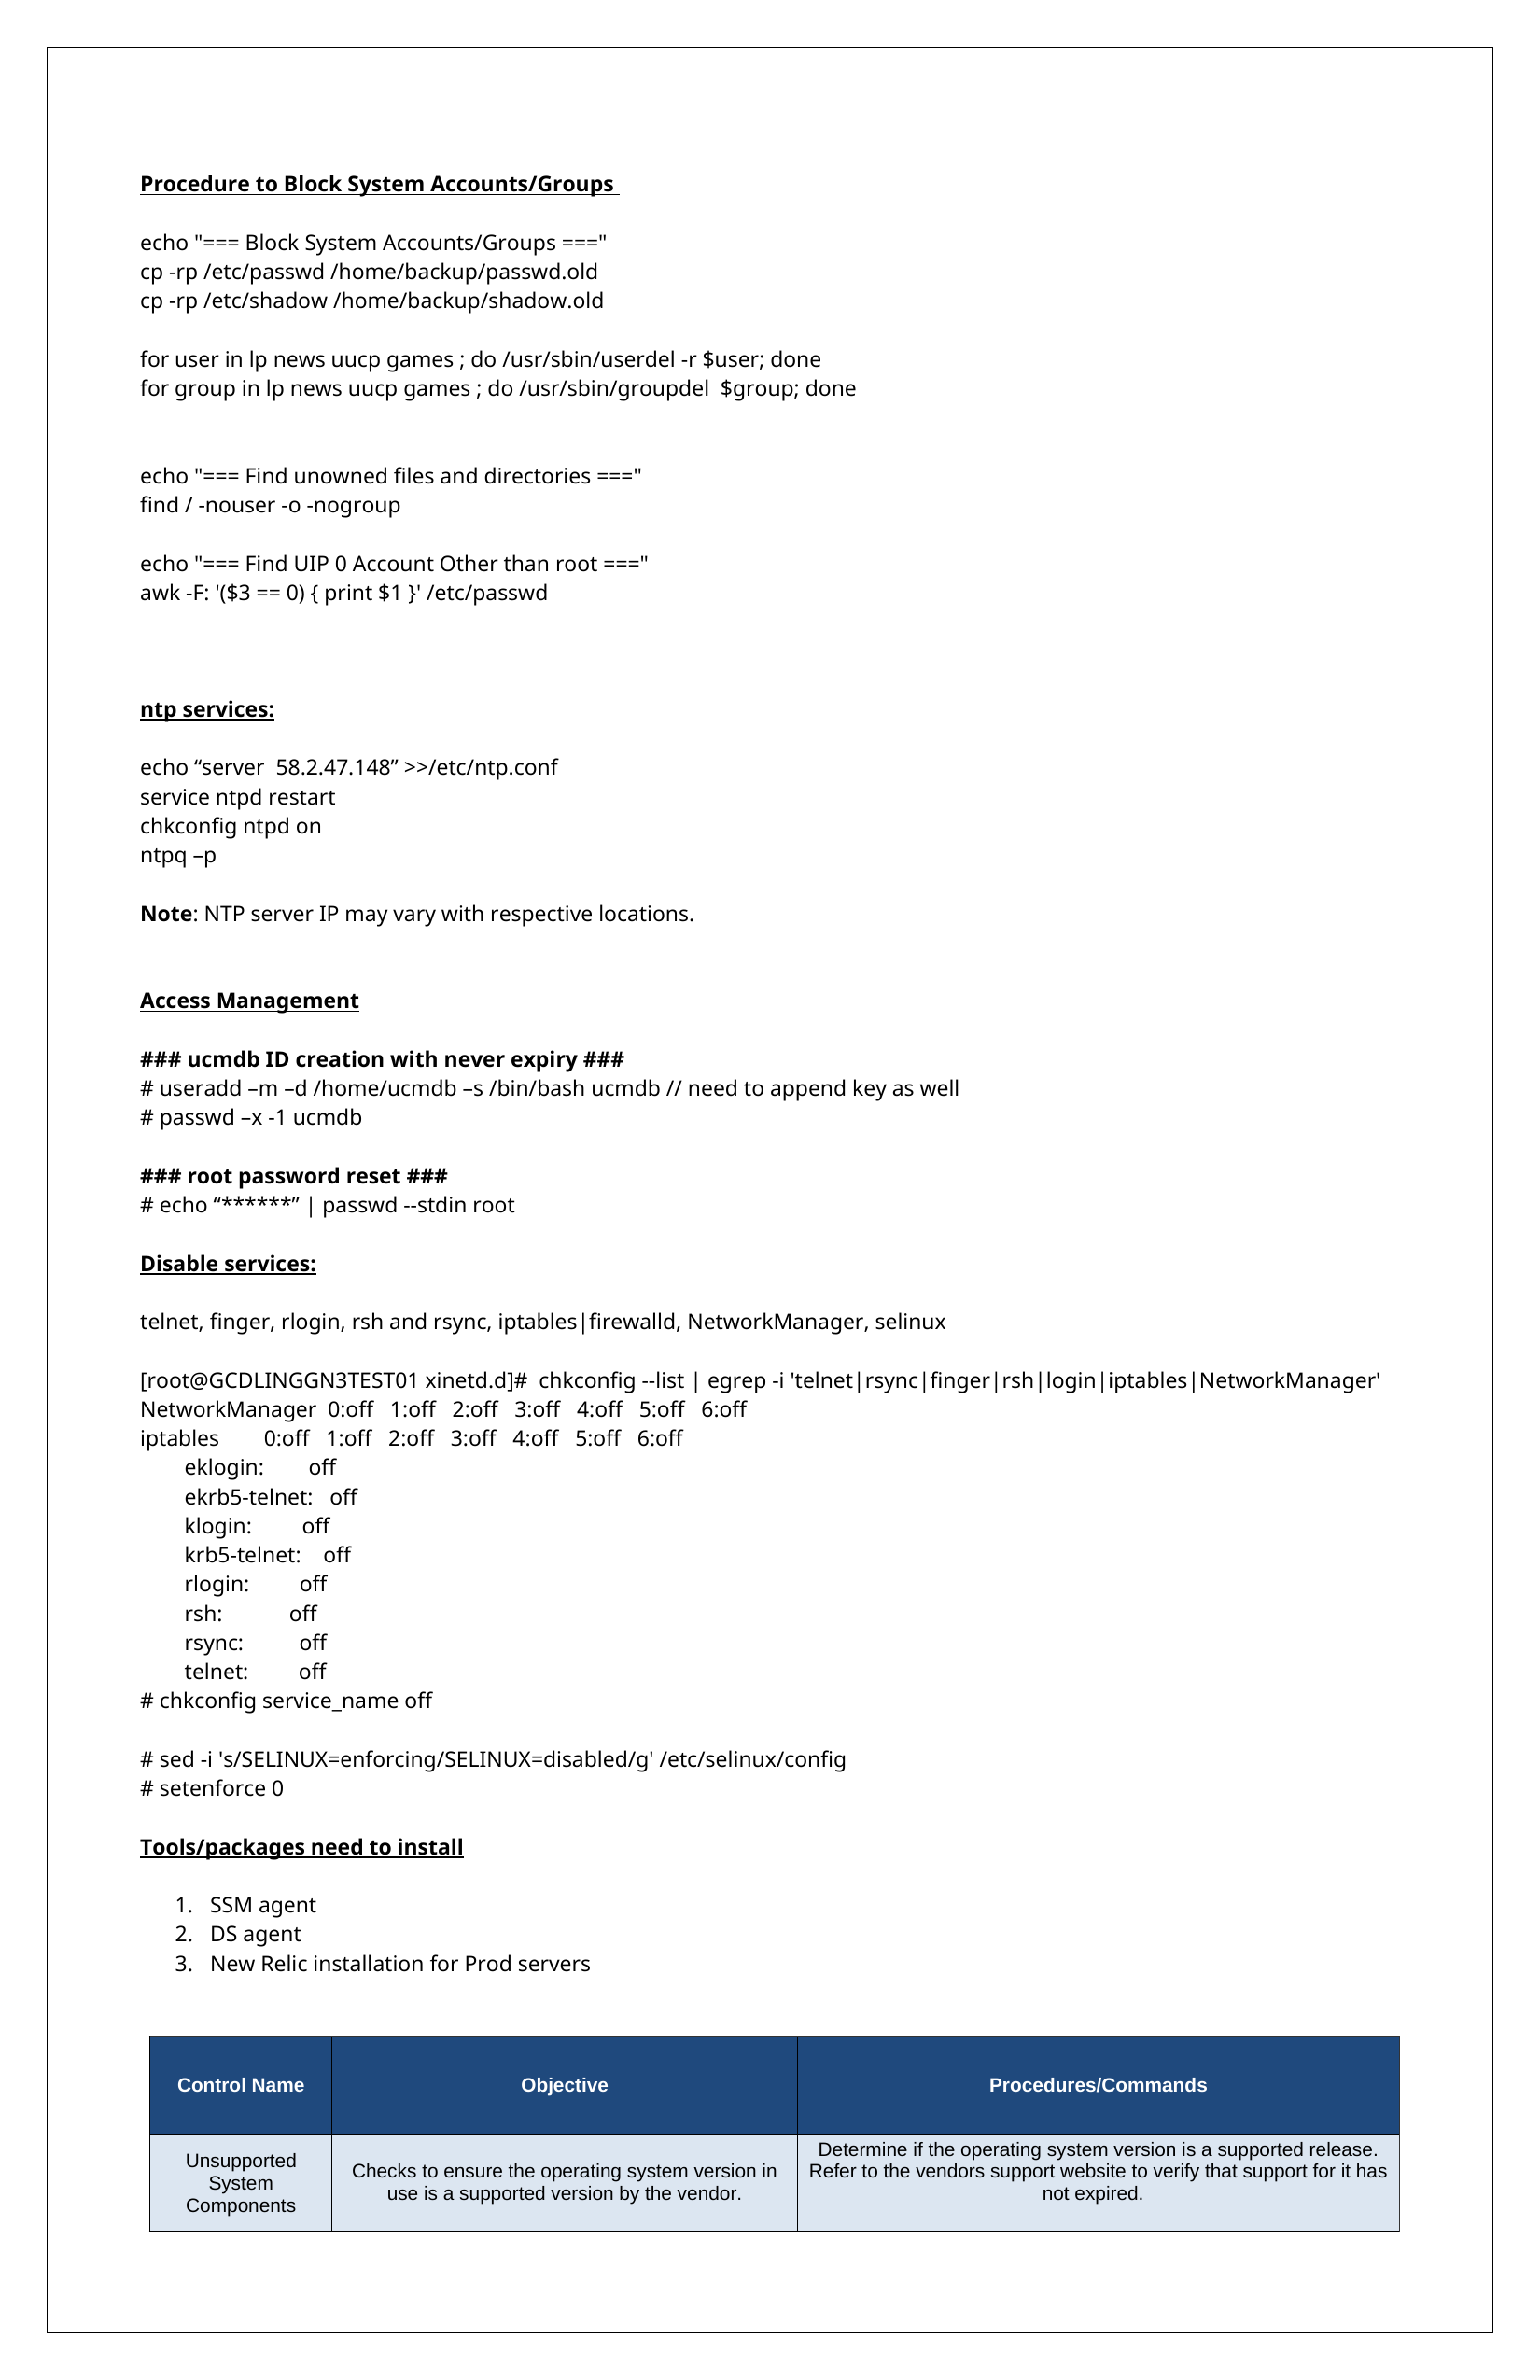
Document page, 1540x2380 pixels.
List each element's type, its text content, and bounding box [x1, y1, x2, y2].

text Access Management [140, 986, 1400, 1015]
table_header Objective [332, 2037, 797, 2134]
text krb5-telnet: off [140, 1540, 1400, 1569]
list New Relic installation for Prod servers [175, 1948, 1400, 1978]
text echo "=== Find unowned files and directories ===" [140, 461, 1400, 490]
text rsh: off [140, 1598, 1400, 1628]
text ntpq –p [140, 840, 1400, 869]
text echo “server 58.2.47.148” >>/etc/ntp.conf [140, 752, 1400, 781]
text telnet: off [140, 1657, 1400, 1686]
table_header Control Name [150, 2037, 331, 2134]
list DS agent [175, 1919, 1400, 1948]
text rlogin: off [140, 1569, 1400, 1598]
text ntp services: [140, 694, 1400, 723]
text ### root password reset ### [140, 1161, 1400, 1190]
text for group in lp news uucp games ; do /usr/sbin/groupdel $group; done [140, 373, 1400, 402]
text ### ucmdb ID creation with never expiry ### [140, 1044, 1400, 1073]
text iptables 0:off 1:off 2:off 3:off 4:off 5:off 6:off [140, 1423, 1400, 1452]
text telnet, finger, rlogin, rsh and rsync, iptables|firewalld, NetworkManager, selinux [140, 1307, 1400, 1336]
text for user in lp news uucp games ; do /usr/sbin/userdel -r $user; done [140, 344, 1400, 373]
text chkconfig ntpd on [140, 811, 1400, 840]
text # useradd –m –d /home/ucmdb –s /bin/bash ucmdb // need to append key as well [140, 1073, 1400, 1102]
text Disable services: [140, 1248, 1400, 1278]
text cp -rp /etc/passwd /home/backup/passwd.old [140, 257, 1400, 286]
text find / -nouser -o -nogroup [140, 490, 1400, 519]
text # setenforce 0 [140, 1773, 1400, 1802]
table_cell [332, 2135, 797, 2231]
table_header Procedures/Commands [798, 2037, 1399, 2134]
text # chkconfig service_name off [140, 1686, 1400, 1715]
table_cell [150, 2135, 331, 2231]
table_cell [798, 2135, 1399, 2231]
text [root@GCDLINGGN3TEST01 xinetd.d]# chkconfig --list | egrep -i 'telnet|rsync|finger|rsh|login|iptables|NetworkManager' [140, 1365, 1400, 1394]
list SSM agent [175, 1890, 1400, 1919]
text ekrb5-telnet: off [140, 1481, 1400, 1511]
text Note: NTP server IP may vary with respective locations. [140, 898, 1400, 928]
text echo "=== Find UIP 0 Account Other than root ===" [140, 548, 1400, 578]
text rsync: off [140, 1628, 1400, 1657]
text service ntpd restart [140, 781, 1400, 811]
text Procedure to Block System Accounts/Groups [140, 169, 1400, 198]
text klogin: off [140, 1511, 1400, 1540]
text Tools/packages need to install [140, 1831, 1400, 1861]
text NetworkManager 0:off 1:off 2:off 3:off 4:off 5:off 6:off [140, 1394, 1400, 1423]
text # sed -i 's/SELINUX=enforcing/SELINUX=disabled/g' /etc/selinux/config [140, 1744, 1400, 1773]
text eklogin: off [140, 1452, 1400, 1481]
text echo "=== Block System Accounts/Groups ===" [140, 228, 1400, 257]
text # echo “******” | passwd --stdin root [140, 1190, 1400, 1219]
text awk -F: '($3 == 0) { print $1 }' /etc/passwd [140, 578, 1400, 607]
text cp -rp /etc/shadow /home/backup/shadow.old [140, 286, 1400, 315]
text # passwd –x -1 ucmdb [140, 1102, 1400, 1131]
